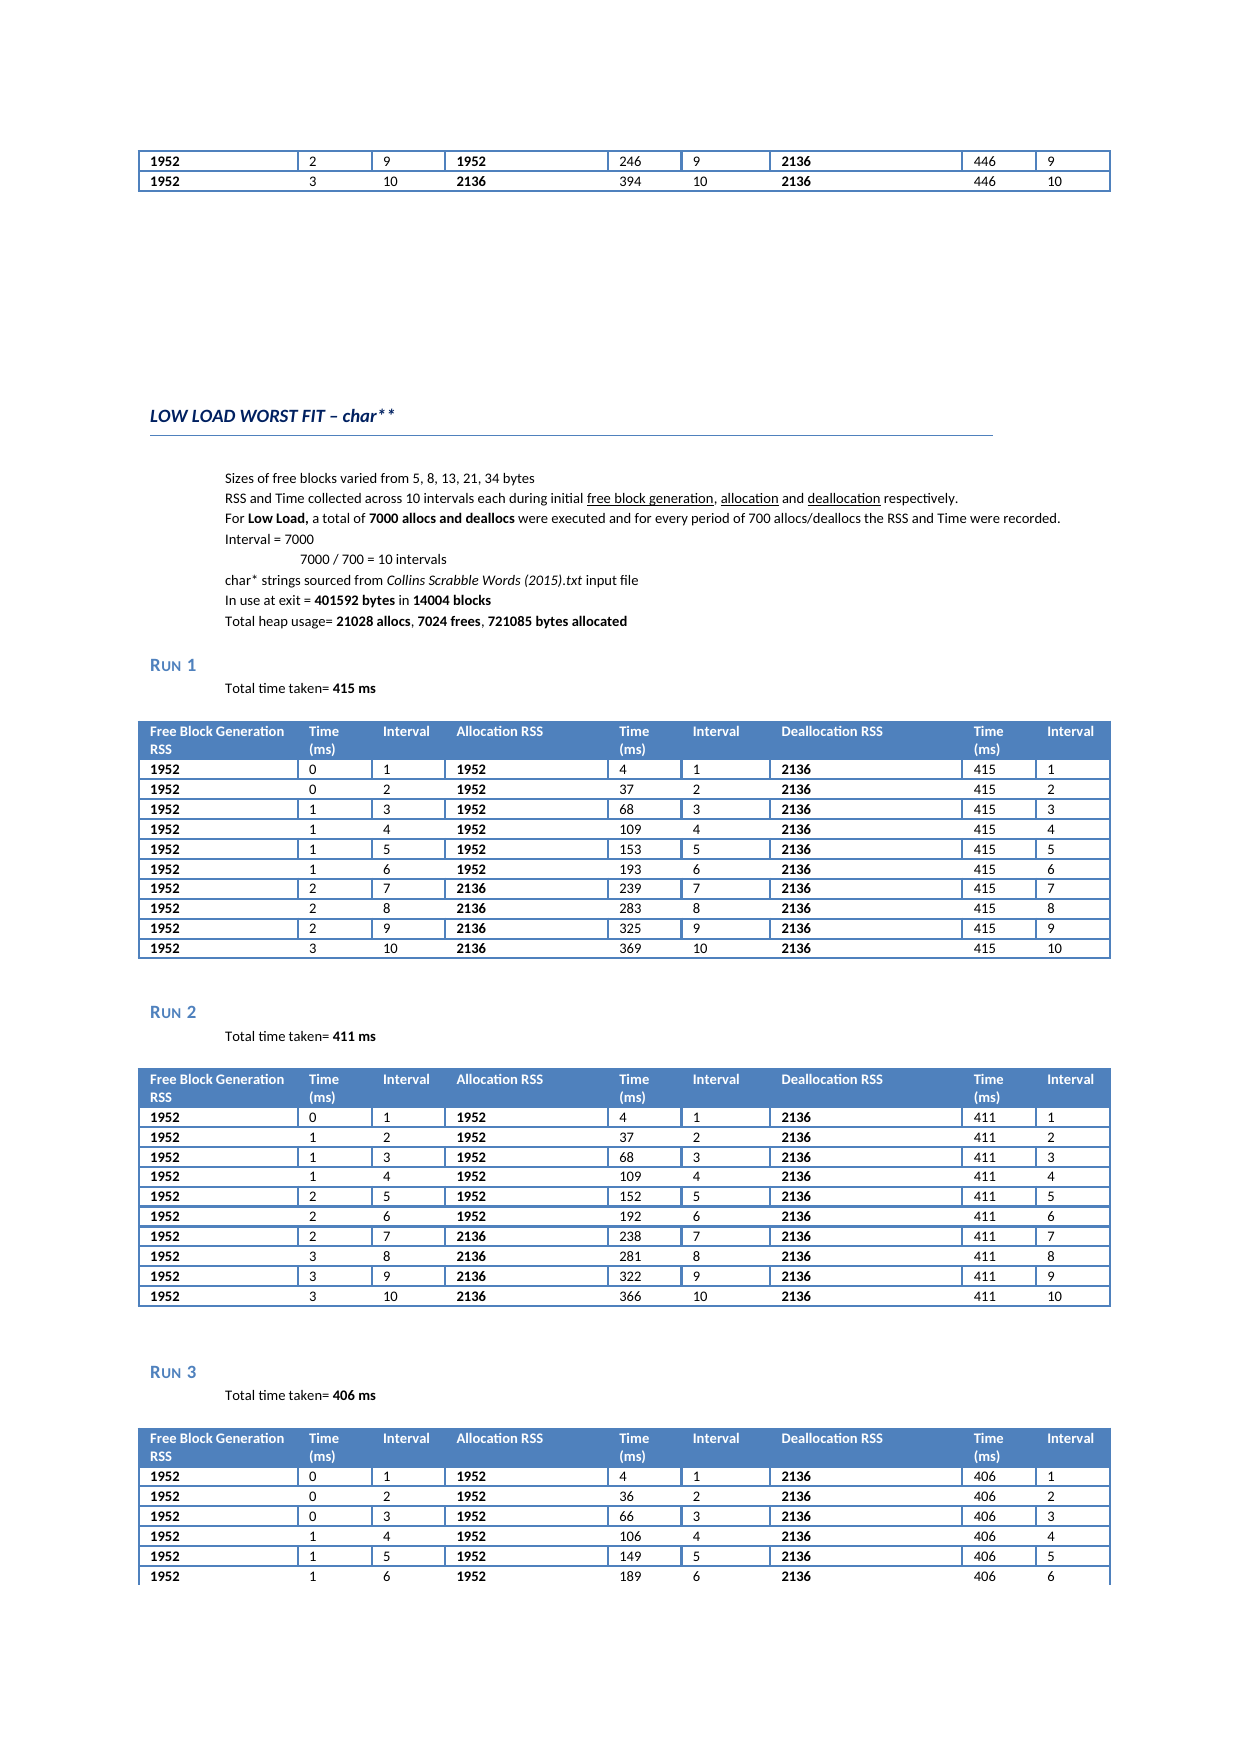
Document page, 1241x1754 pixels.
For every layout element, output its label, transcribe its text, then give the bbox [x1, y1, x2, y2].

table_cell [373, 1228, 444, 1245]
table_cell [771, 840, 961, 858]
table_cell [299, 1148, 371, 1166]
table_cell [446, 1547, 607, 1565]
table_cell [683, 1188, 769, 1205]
list Total time taken= 406 ms [225, 1386, 1090, 1404]
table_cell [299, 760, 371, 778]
subtitle Run 2 [150, 1001, 1090, 1023]
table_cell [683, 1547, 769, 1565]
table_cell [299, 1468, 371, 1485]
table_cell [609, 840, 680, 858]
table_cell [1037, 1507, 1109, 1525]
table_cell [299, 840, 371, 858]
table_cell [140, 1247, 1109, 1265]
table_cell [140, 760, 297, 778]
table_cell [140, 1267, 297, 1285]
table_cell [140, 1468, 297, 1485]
list Interval = 7000 [225, 530, 1090, 548]
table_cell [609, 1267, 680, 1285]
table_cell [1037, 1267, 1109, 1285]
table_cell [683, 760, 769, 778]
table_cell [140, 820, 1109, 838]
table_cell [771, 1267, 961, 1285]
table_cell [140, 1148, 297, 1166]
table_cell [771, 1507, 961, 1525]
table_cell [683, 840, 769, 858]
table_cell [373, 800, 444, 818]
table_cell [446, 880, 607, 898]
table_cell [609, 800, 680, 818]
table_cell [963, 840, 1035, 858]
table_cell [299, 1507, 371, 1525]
list For Low Load, a total of 7000 allocs and deallocs were executed and for every period of 700 allocs/deallocs the RSS and Time were recorded. [225, 510, 1090, 527]
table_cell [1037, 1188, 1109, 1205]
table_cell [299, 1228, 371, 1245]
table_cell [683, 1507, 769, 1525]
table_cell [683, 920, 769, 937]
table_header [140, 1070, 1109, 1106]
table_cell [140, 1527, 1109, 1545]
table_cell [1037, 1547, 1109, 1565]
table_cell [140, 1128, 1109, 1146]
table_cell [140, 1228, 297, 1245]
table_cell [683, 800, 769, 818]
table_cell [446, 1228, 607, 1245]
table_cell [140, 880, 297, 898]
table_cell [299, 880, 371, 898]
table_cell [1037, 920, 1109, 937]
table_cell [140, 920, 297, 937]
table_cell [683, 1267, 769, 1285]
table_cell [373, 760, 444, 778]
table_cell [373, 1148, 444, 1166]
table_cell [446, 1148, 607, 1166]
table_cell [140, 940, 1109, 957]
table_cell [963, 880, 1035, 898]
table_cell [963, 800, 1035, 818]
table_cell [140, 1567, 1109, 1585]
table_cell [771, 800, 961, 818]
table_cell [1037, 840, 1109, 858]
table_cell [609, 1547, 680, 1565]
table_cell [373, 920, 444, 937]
text LOW LOAD WORST FIT – char** [150, 404, 993, 435]
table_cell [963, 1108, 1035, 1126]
subtitle Run 1 [150, 653, 1090, 676]
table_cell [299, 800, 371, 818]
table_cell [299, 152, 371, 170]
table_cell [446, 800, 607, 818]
list 7000 / 700 = 10 intervals [225, 551, 1090, 568]
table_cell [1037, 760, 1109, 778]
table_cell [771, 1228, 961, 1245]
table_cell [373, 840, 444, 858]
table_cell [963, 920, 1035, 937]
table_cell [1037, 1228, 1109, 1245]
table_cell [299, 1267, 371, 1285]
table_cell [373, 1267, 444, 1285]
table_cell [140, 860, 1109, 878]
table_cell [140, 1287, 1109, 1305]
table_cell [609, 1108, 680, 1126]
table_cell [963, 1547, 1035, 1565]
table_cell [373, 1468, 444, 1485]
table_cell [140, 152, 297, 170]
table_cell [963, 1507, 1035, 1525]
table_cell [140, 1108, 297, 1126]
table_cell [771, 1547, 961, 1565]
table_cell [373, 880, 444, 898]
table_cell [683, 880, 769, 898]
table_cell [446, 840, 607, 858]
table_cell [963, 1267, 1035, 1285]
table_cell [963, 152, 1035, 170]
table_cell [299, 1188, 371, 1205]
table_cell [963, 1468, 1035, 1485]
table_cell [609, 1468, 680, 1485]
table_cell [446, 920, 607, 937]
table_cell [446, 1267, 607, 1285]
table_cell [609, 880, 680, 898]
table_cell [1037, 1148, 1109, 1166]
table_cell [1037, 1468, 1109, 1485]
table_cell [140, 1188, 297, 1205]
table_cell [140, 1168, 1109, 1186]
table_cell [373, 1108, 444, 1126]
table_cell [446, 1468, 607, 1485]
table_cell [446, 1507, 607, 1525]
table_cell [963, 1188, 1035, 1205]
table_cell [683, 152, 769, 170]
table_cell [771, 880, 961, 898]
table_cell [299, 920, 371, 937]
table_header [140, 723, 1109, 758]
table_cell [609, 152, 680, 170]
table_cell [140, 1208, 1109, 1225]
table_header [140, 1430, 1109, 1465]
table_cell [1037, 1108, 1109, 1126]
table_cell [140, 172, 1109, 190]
list In use at exit = 401592 bytes in 14004 blocks [225, 591, 1090, 609]
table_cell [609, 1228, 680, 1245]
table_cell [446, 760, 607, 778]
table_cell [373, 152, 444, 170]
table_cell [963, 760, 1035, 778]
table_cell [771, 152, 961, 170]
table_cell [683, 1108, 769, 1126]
subtitle Run 3 [150, 1360, 1090, 1383]
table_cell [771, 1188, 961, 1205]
list Sizes of free blocks varied from 5, 8, 13, 21, 34 bytes [225, 469, 1090, 487]
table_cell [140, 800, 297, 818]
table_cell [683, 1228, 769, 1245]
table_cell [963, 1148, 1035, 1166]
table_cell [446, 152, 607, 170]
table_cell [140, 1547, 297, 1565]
list Total heap usage= 21028 allocs, 7024 frees, 721085 bytes allocated [225, 612, 1090, 629]
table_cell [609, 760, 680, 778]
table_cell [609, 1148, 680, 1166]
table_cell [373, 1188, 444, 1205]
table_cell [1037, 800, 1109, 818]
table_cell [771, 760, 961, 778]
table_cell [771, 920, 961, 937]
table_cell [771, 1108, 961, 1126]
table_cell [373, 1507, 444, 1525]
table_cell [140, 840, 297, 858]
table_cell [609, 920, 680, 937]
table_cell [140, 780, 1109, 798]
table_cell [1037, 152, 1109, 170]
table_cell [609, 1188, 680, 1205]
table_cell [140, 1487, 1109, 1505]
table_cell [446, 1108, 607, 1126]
list char* strings sourced from Collins Scrabble Words (2015).txt input file [225, 571, 1090, 589]
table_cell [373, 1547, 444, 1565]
list RSS and Time collected across 10 intervals each during initial free block generation, allocation and deallocation respectively. [225, 489, 1090, 507]
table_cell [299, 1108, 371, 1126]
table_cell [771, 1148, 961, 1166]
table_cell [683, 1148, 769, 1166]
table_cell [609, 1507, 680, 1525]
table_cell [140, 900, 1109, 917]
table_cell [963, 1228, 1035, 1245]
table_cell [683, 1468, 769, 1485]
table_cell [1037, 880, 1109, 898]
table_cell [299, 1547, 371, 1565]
list Total time taken= 411 ms [225, 1027, 1090, 1045]
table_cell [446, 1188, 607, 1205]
list Total time taken= 415 ms [225, 679, 1090, 697]
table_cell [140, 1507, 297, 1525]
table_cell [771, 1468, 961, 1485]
